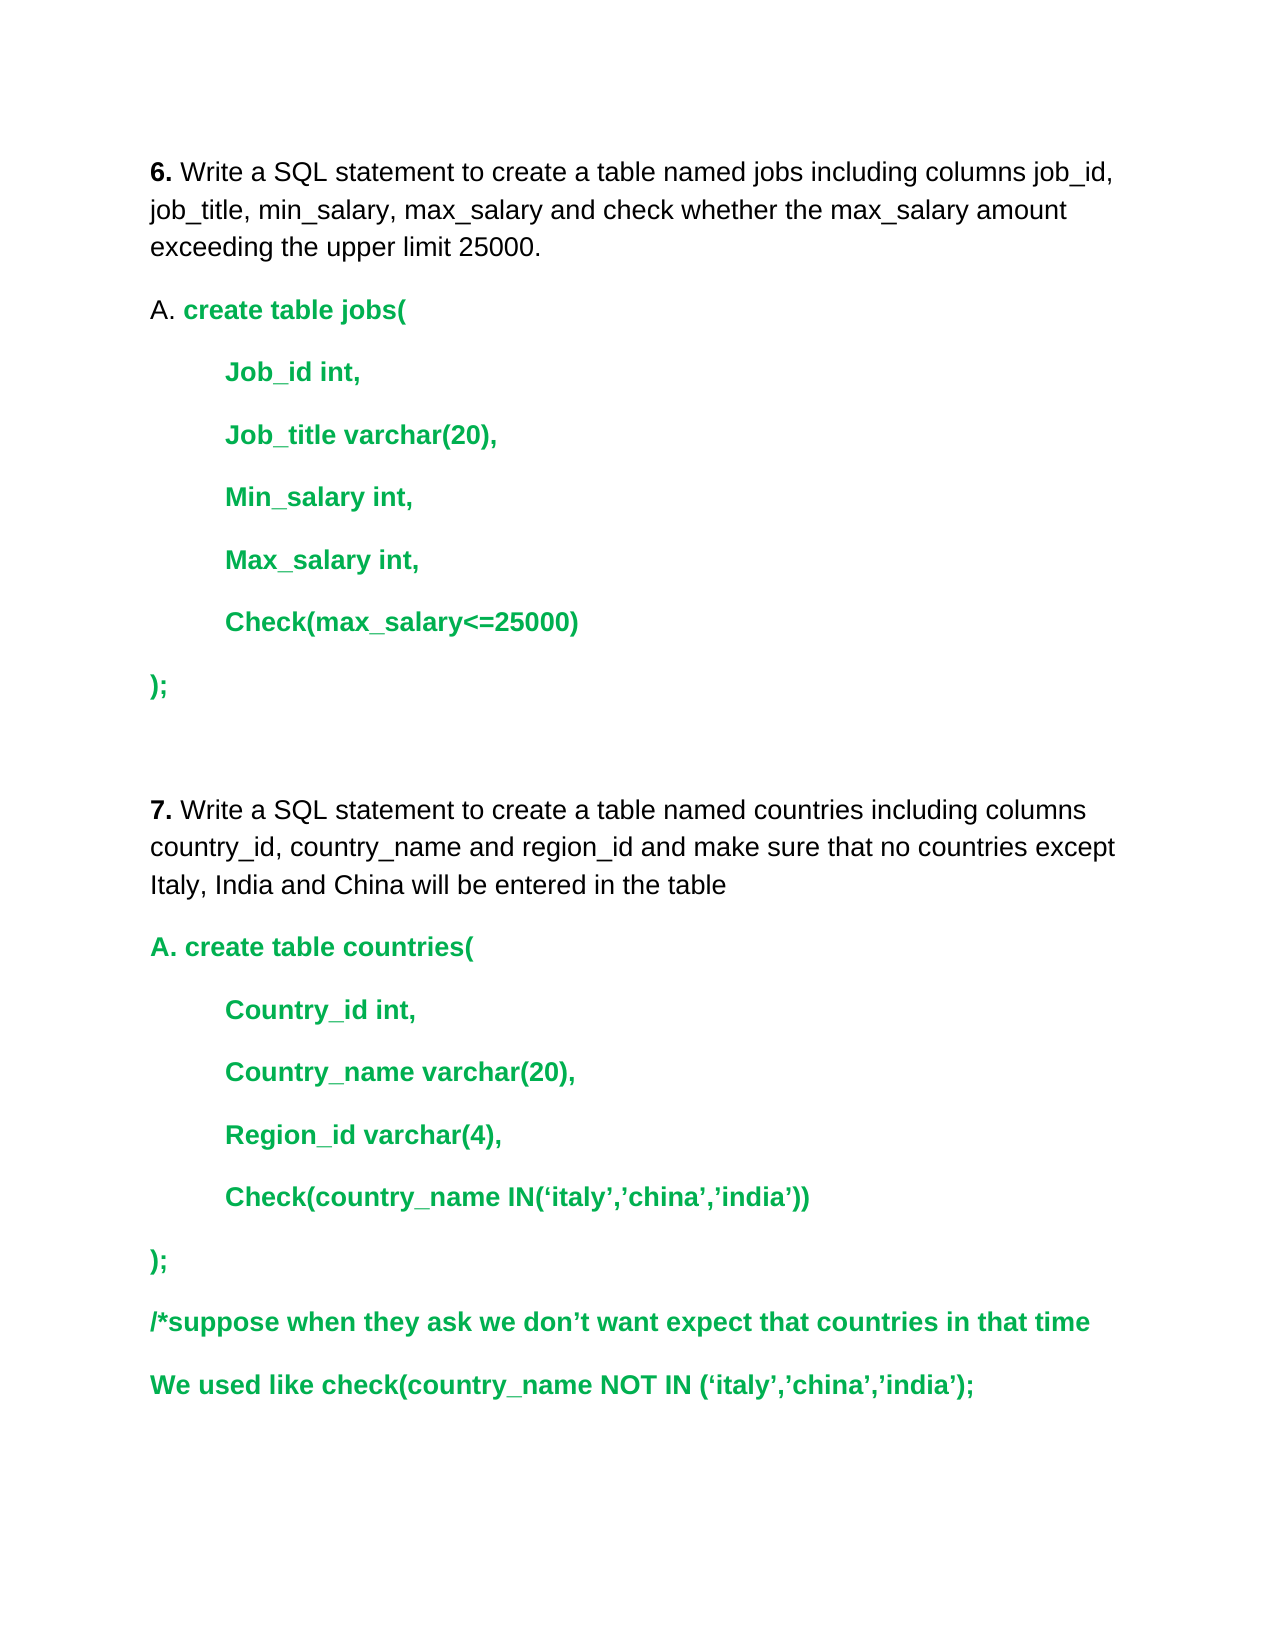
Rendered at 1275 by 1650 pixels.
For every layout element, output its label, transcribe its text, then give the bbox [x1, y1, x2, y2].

text Check(max_salary<=25000) [150, 600, 1125, 637]
text Country_name varchar(20), [150, 1050, 1125, 1087]
text Check(country_name IN(‘italy’,’china’,’india’)) [150, 1175, 1125, 1212]
text Region_id varchar(4), [150, 1112, 1125, 1150]
text Job_id int, [150, 350, 1125, 387]
text We used like check(country_name NOT IN (‘italy’,’china’,’india’); [150, 1362, 1125, 1400]
text A. create table jobs( [150, 287, 1125, 325]
text ); [150, 662, 1125, 700]
text Country_id int, [150, 987, 1125, 1025]
text ); [150, 1237, 1125, 1275]
text Min_salary int, [150, 475, 1125, 512]
text Max_salary int, [150, 537, 1125, 575]
text Job_title varchar(20), [150, 412, 1125, 450]
text 6. Write a SQL statement to create a table named jobs including columns job_id, job_title, min_salary, max_salary and check whether the max_salary amount exceeding the upper limit 25000. [150, 150, 1125, 262]
text /*suppose when they ask we don’t want expect that countries in that time [150, 1300, 1125, 1337]
text 7. Write a SQL statement to create a table named countries including columns country_id, country_name and region_id and make sure that no countries except Italy, India and China will be entered in the table [150, 787, 1125, 900]
text A. create table countries( [150, 925, 1125, 962]
